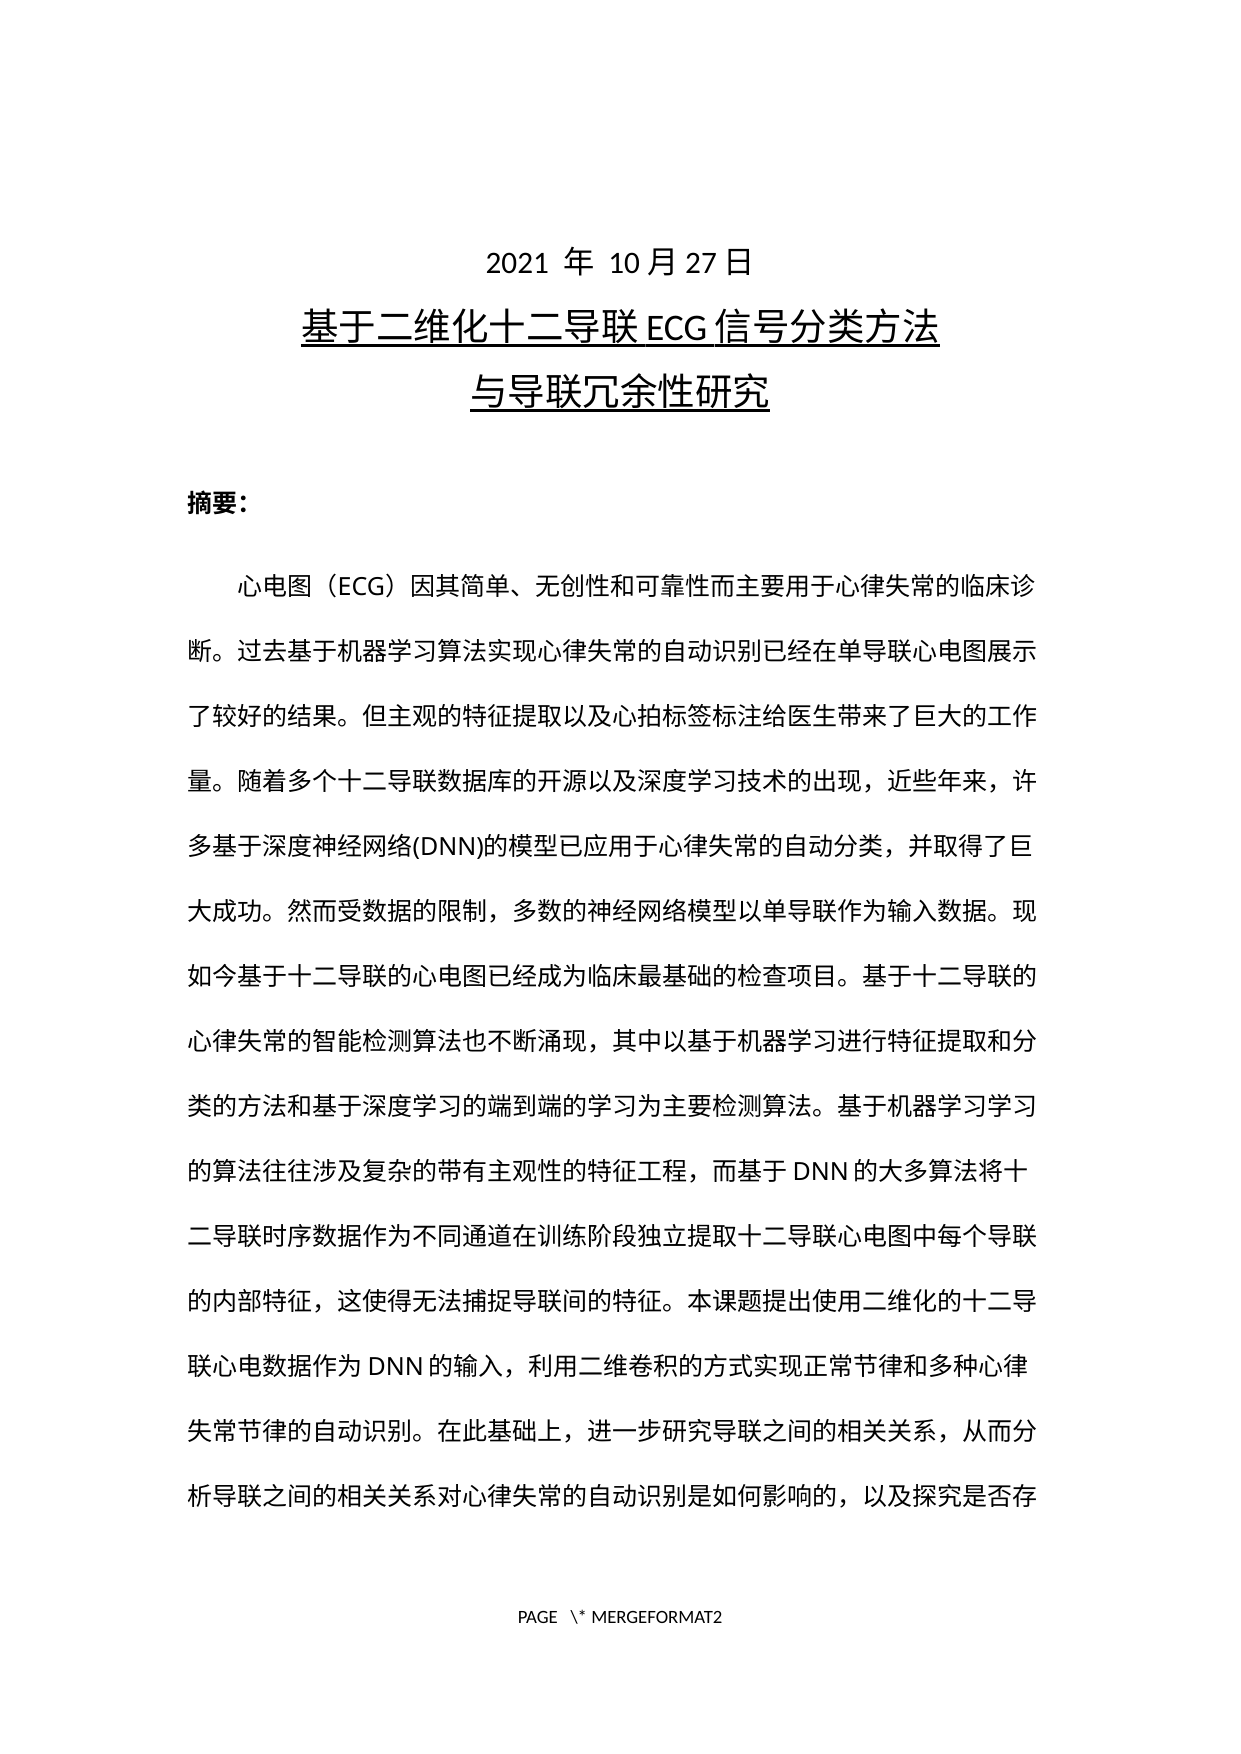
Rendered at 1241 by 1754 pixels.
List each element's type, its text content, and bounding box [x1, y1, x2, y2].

text 基于二维化十二导联ECG信号分类方法 [187, 292, 1053, 357]
text 2021 年 10 月 27 日 [187, 227, 1053, 292]
text 与导联冗余性研究 [187, 357, 1053, 422]
text 摘要： [187, 469, 1053, 534]
